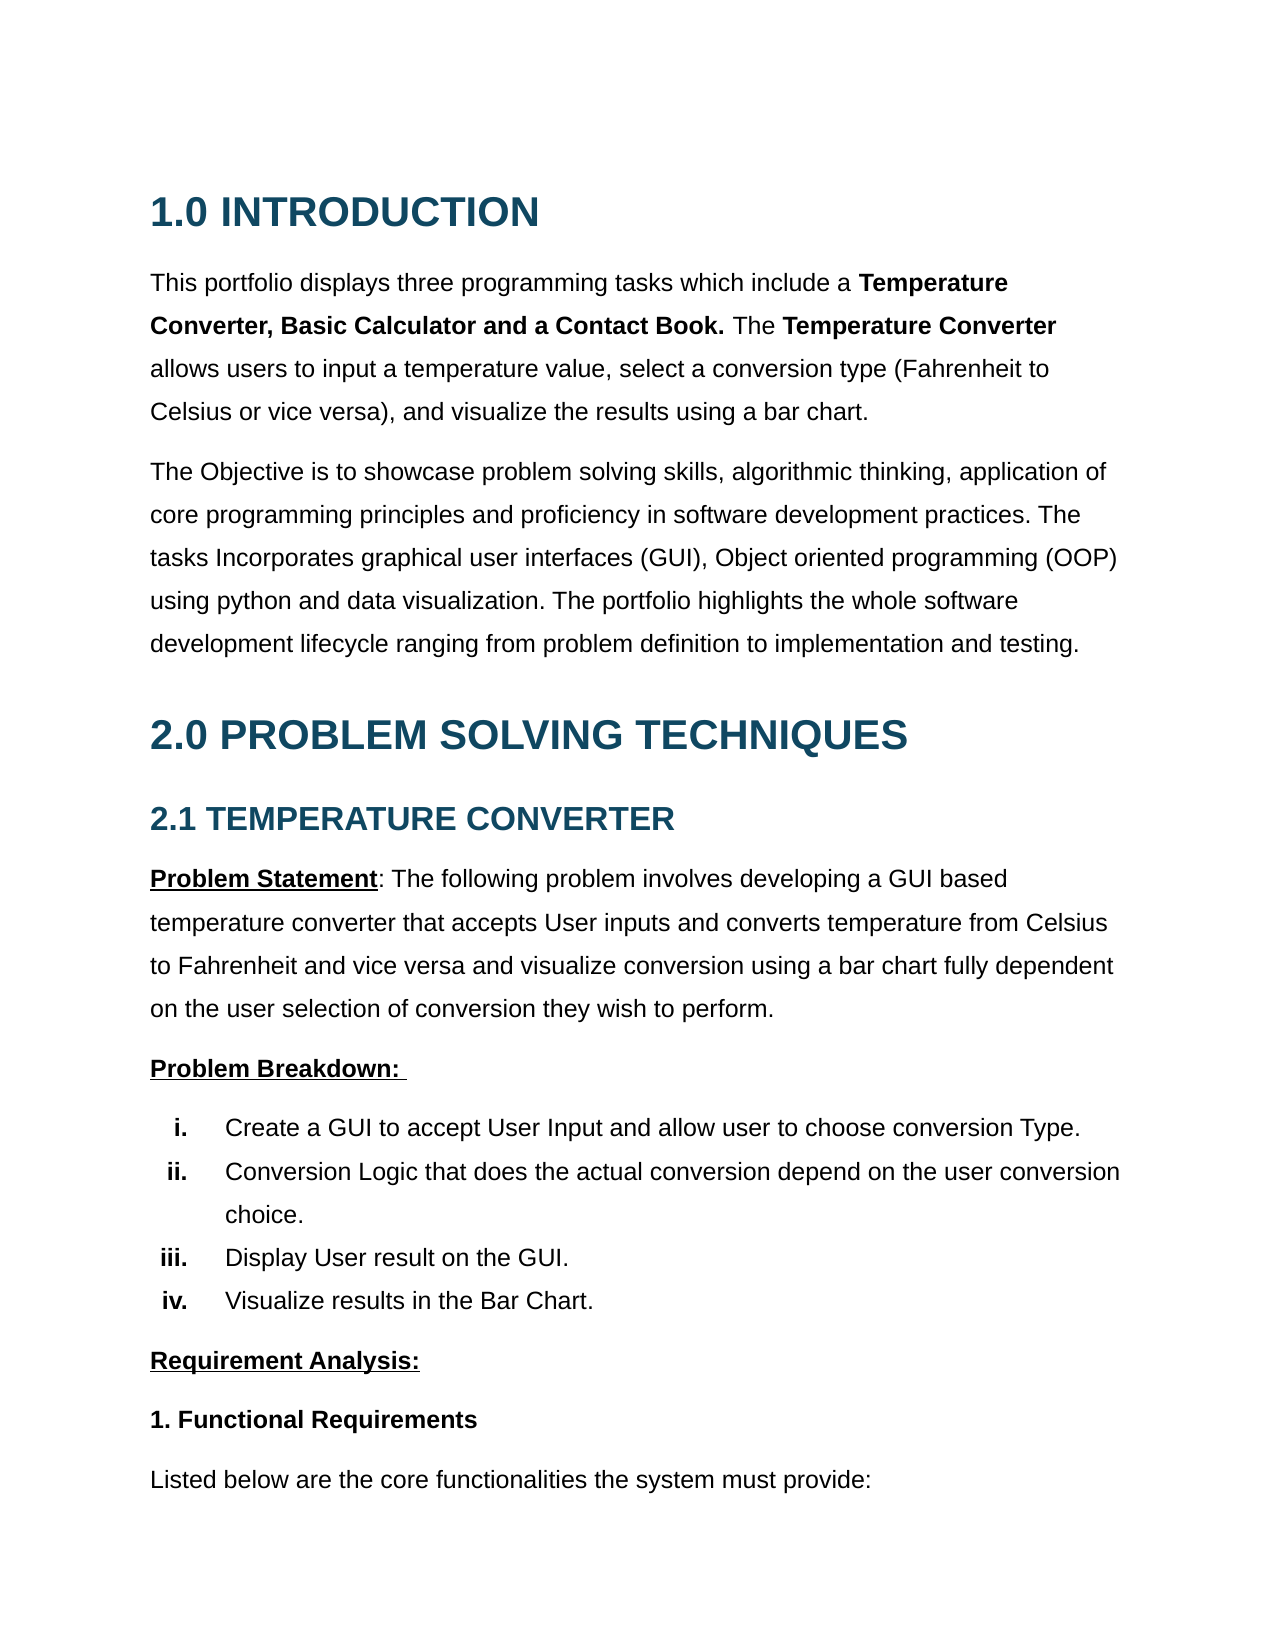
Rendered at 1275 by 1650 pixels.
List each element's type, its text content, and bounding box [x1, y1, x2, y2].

text Listed below are the core functionalities the system must provide: [150, 1465, 1125, 1494]
text The Objective is to showcase problem solving skills, algorithmic thinking, application of core programming principles and proficiency in software development practices. The tasks Incorporates graphical user interfaces (GUI), Object oriented programming (OOP) using python and data visualization. The portfolio highlights the whole software development lifecycle ranging from problem definition to implementation and testing. [150, 457, 1125, 658]
text Problem Breakdown: [150, 1054, 1125, 1082]
subtitle INTRODUCTION [150, 187, 1125, 235]
list Conversion Logic that does the actual conversion depend on the user conversion choice. [187, 1157, 1125, 1228]
list Display User result on the GUI. [187, 1243, 1125, 1272]
text 1. Functional Requirements [150, 1406, 1125, 1434]
subtitle 2.0 PROBLEM SOLVING TECHNIQUES [150, 710, 1125, 758]
text Problem Statement: The following problem involves developing a GUI based temperature converter that accepts User inputs and converts temperature from Celsius to Fahrenheit and vice versa and visualize conversion using a bar chart fully dependent on the user selection of conversion they wish to perform. [150, 864, 1125, 1023]
list Visualize results in the Bar Chart. [187, 1286, 1125, 1315]
text This portfolio displays three programming tasks which include a Temperature Converter, Basic Calculator and a Contact Book. The Temperature Converter allows users to input a temperature value, select a conversion type (Fahrenheit to Celsius or vice versa), and visualize the results using a bar chart. [150, 268, 1125, 426]
list Create a GUI to accept User Input and allow user to choose conversion Type. [187, 1113, 1125, 1142]
text Requirement Analysis: [150, 1346, 1125, 1374]
subtitle 2.1 TEMPERATURE CONVERTER [150, 798, 1125, 837]
